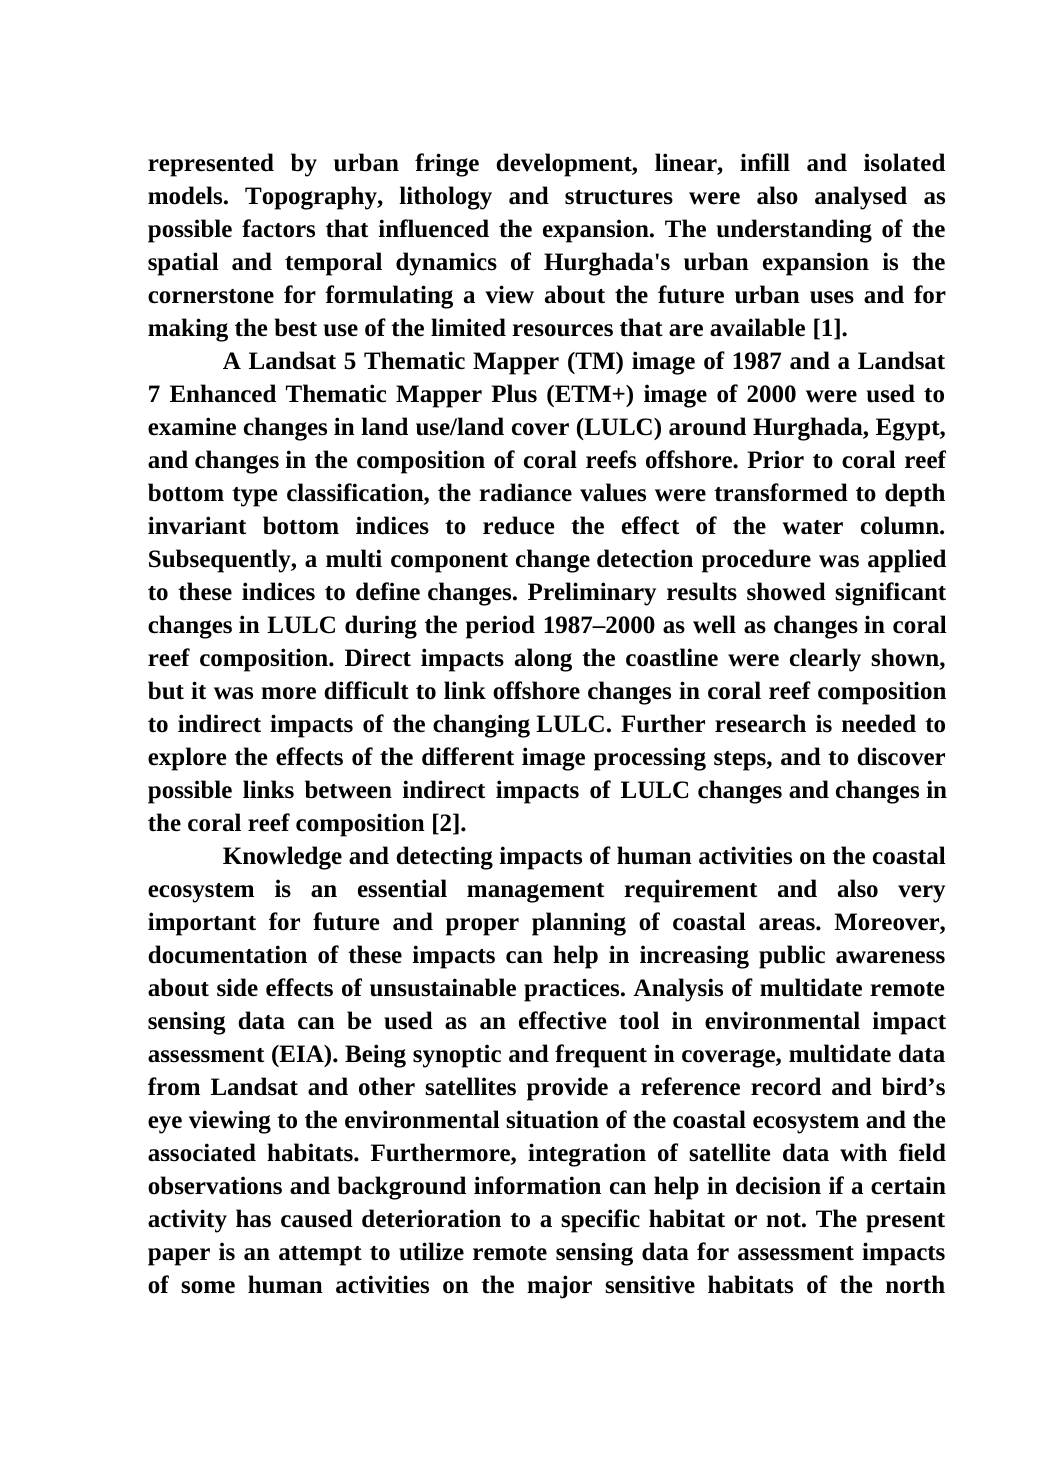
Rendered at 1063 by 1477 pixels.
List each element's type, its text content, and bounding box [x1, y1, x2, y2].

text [148, 148, 947, 342]
text A Landsat 5 Thematic Mapper (TM) image of 1987 and a Landsat 7 Enhanced Thematic Mapper Plus (ETM+) image of 2000 were used to examine changes in land use/land cover (LULC) around Hurghada, Egypt, and changes in the composition of coral reefs offshore. Prior to coral reef bottom type classification, the radiance values were transformed to depth invariant bottom indices to reduce the effect of the water column. Subsequently, a multi component change detection procedure was applied to these indices to define changes. Preliminary results showed significant changes in LULC during the period 1987–2000 as well as changes in coral reef composition. Direct impacts along the coastline were clearly shown, but it was more difficult to link offshore changes in coral reef composition to indirect impacts of the changing LULC. Further research is needed to explore the effects of the different image processing steps, and to discover possible links between indirect impacts of LULC changes and changes in the coral reef composition [2]. [148, 346, 947, 837]
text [148, 841, 947, 1299]
